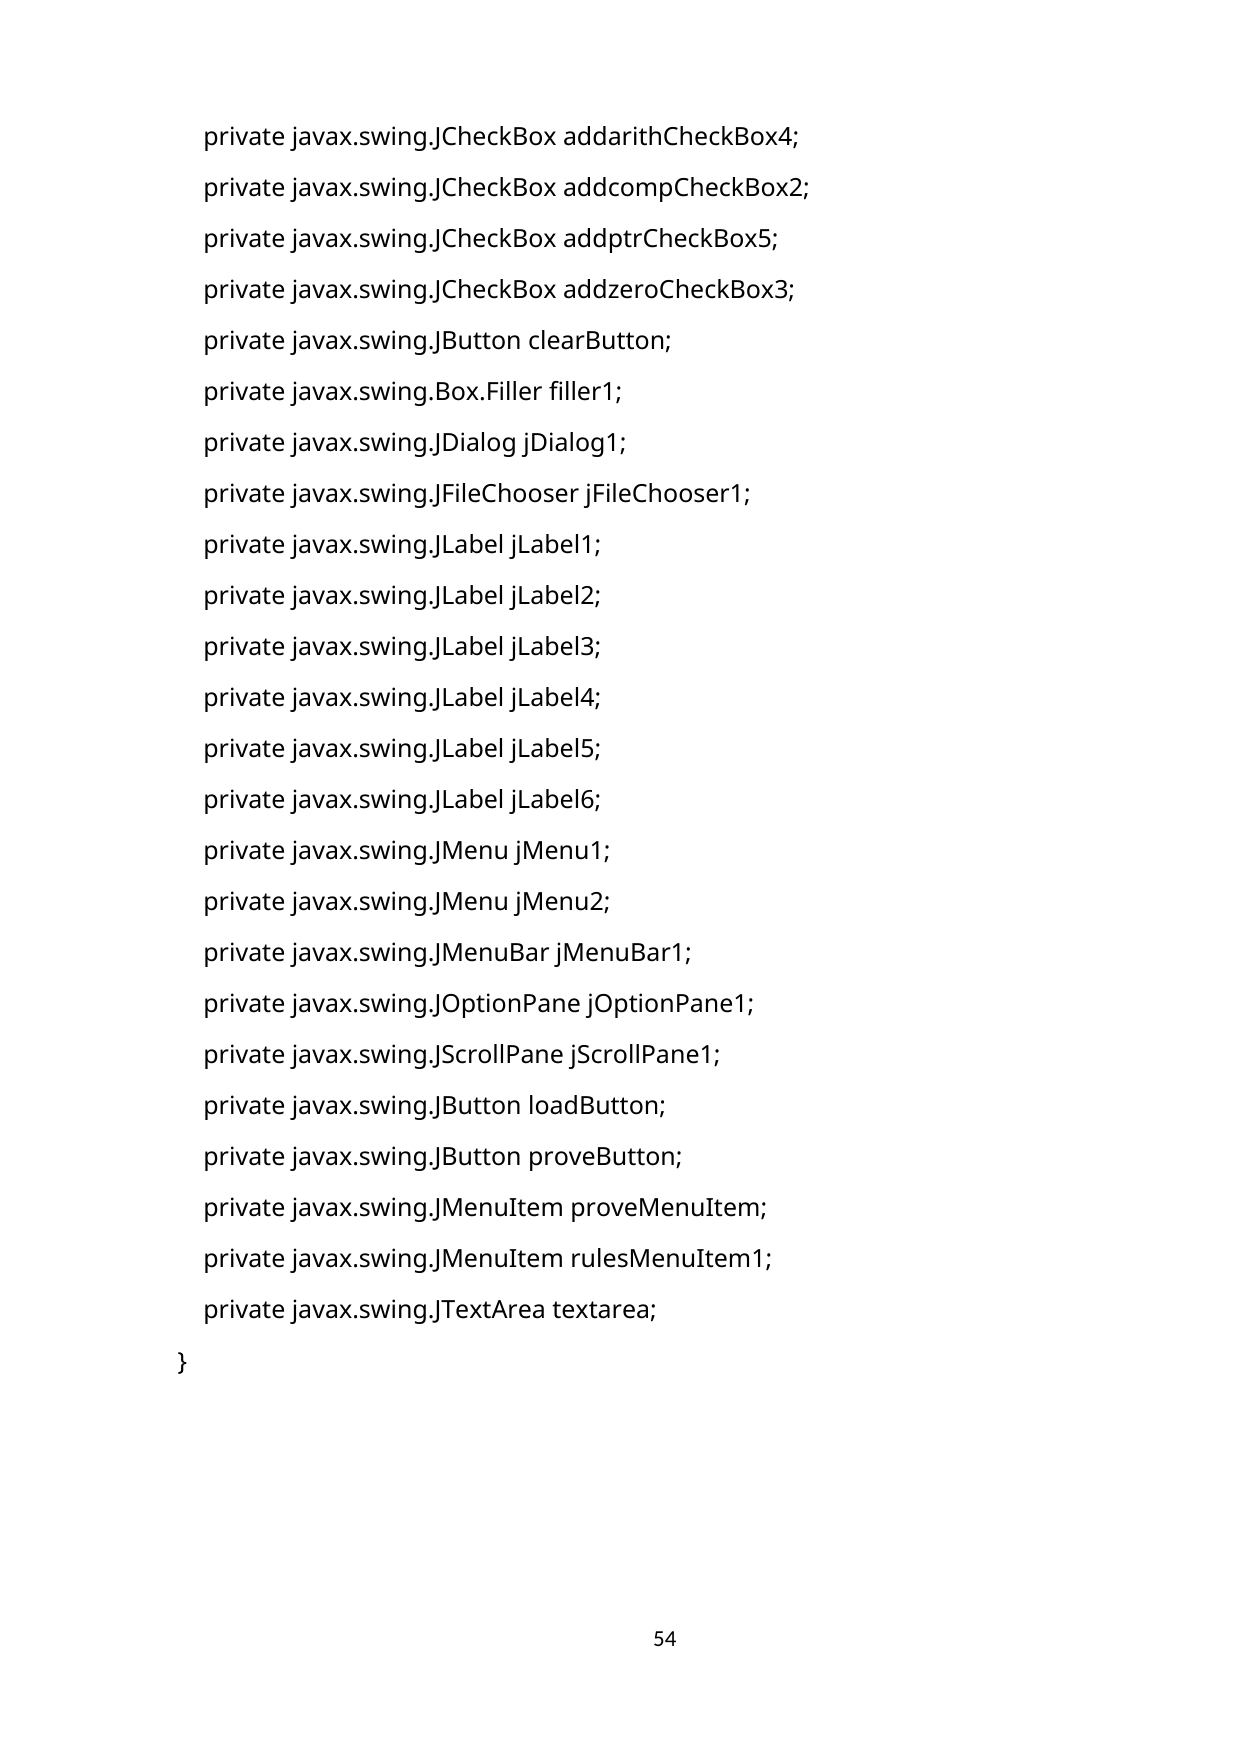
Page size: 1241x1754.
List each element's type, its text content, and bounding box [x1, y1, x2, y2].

text private javax.swing.JLabel jLabel5; [177, 731, 1152, 765]
text private javax.swing.JCheckBox addzeroCheckBox3; [177, 271, 1152, 305]
text private javax.swing.JMenuBar jMenuBar1; [177, 935, 1152, 969]
text } [177, 1343, 1152, 1377]
text private javax.swing.Box.Filler filler1; [177, 373, 1152, 407]
text private javax.swing.JMenu jMenu2; [177, 884, 1152, 918]
text private javax.swing.JLabel jLabel4; [177, 679, 1152, 714]
text private javax.swing.JOptionPane jOptionPane1; [177, 986, 1152, 1020]
text private javax.swing.JDialog jDialog1; [177, 424, 1152, 458]
text private javax.swing.JLabel jLabel2; [177, 577, 1152, 612]
text private javax.swing.JLabel jLabel6; [177, 782, 1152, 816]
text private javax.swing.JScrollPane jScrollPane1; [177, 1037, 1152, 1071]
text private javax.swing.JMenuItem rulesMenuItem1; [177, 1241, 1152, 1275]
text private javax.swing.JCheckBox addcompCheckBox2; [177, 169, 1152, 203]
text private javax.swing.JButton clearButton; [177, 322, 1152, 356]
text private javax.swing.JFileChooser jFileChooser1; [177, 475, 1152, 509]
text private javax.swing.JCheckBox addptrCheckBox5; [177, 220, 1152, 254]
text private javax.swing.JLabel jLabel1; [177, 526, 1152, 561]
text private javax.swing.JButton proveButton; [177, 1139, 1152, 1173]
text private javax.swing.JMenu jMenu1; [177, 833, 1152, 867]
text private javax.swing.JLabel jLabel3; [177, 628, 1152, 663]
text private javax.swing.JMenuItem proveMenuItem; [177, 1190, 1152, 1224]
text private javax.swing.JCheckBox addarithCheckBox4; [177, 118, 1152, 152]
text private javax.swing.JButton loadButton; [177, 1088, 1152, 1122]
text private javax.swing.JTextArea textarea; [177, 1292, 1152, 1326]
